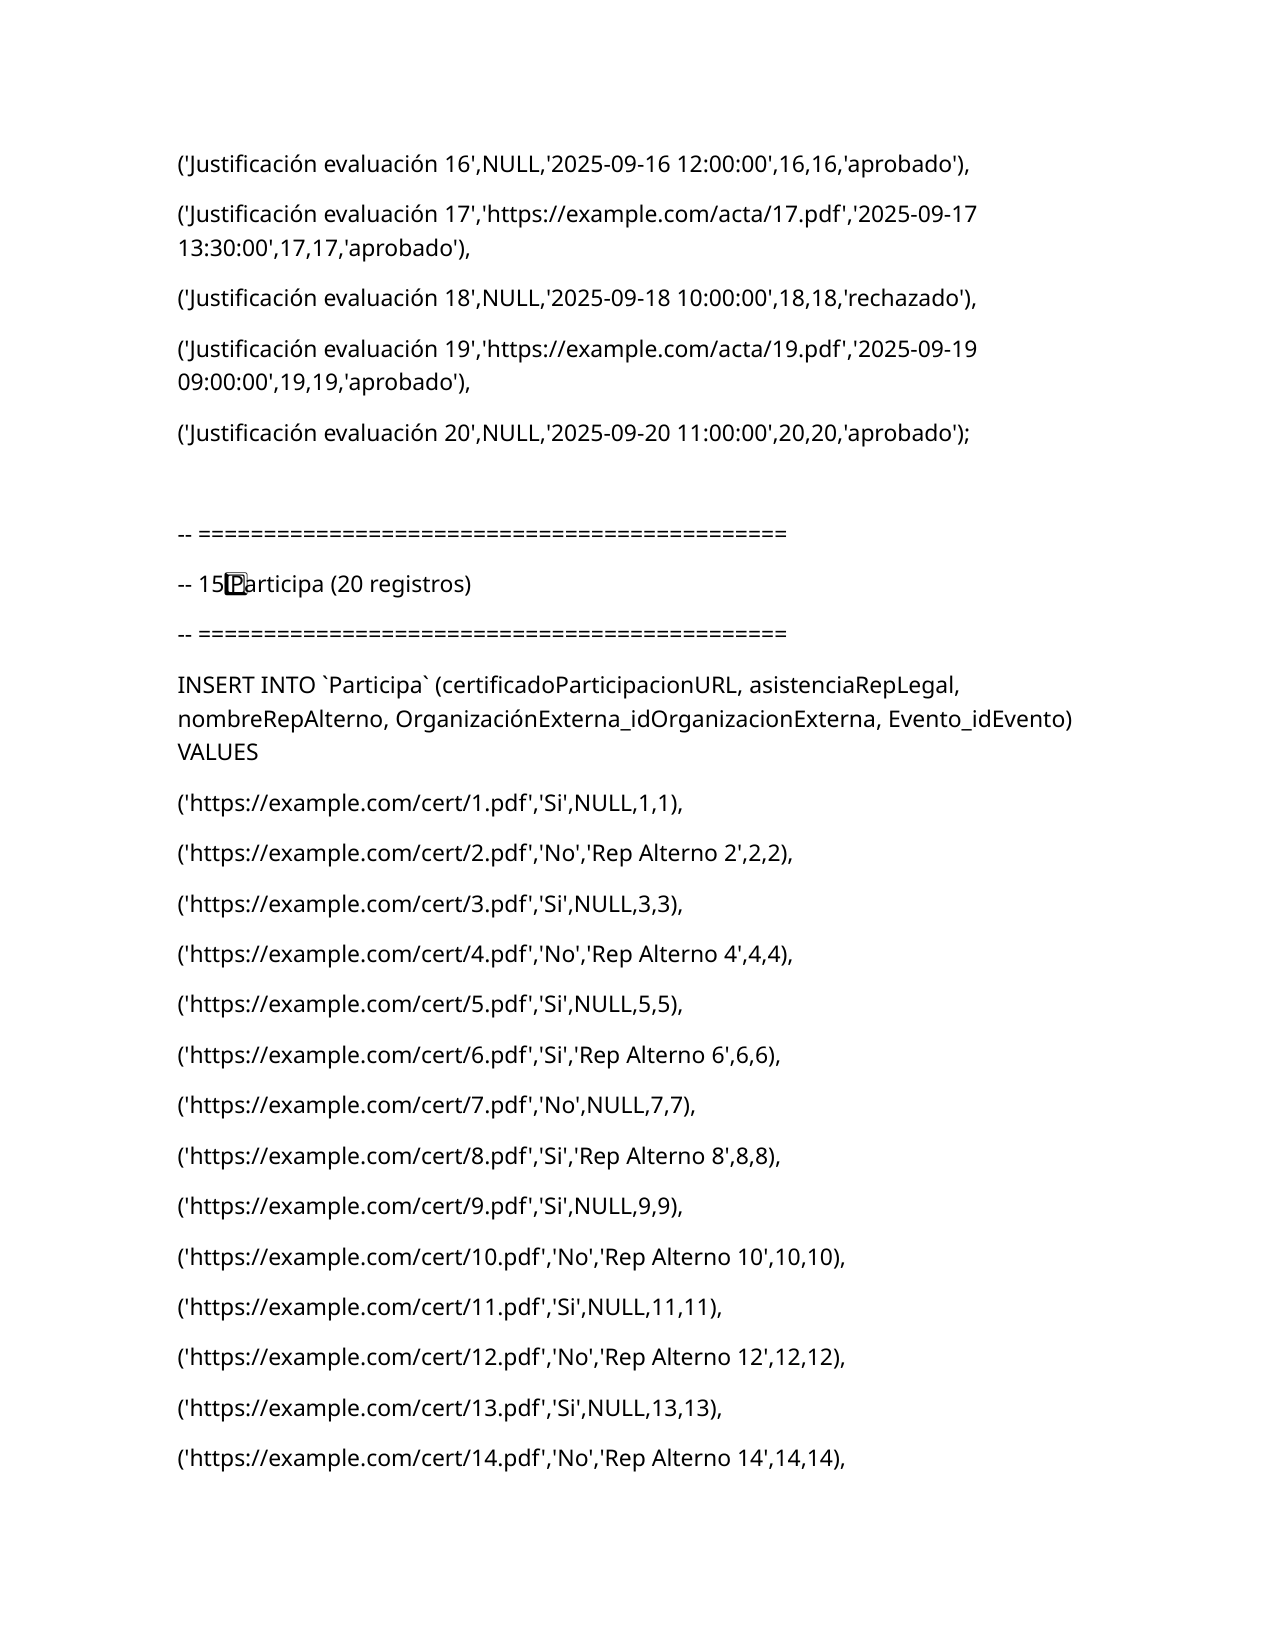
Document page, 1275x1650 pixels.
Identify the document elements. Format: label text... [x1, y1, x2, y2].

text ('https://example.com/cert/12.pdf','No','Rep Alterno 12',12,12), [177, 1341, 1098, 1373]
text -- 1️5️⃣ Participa (20 registros) [177, 568, 1098, 599]
text ('https://example.com/cert/7.pdf','No',NULL,7,7), [177, 1089, 1098, 1121]
text -- ============================================= [177, 518, 1098, 549]
text -- ============================================= [177, 618, 1098, 650]
text ('Justificación evaluación 17','https://example.com/acta/17.pdf','2025-09-17 13:30:00',17,17,'aprobado'), [177, 198, 1098, 263]
text ('https://example.com/cert/1.pdf','Si',NULL,1,1), [177, 787, 1098, 818]
text ('https://example.com/cert/6.pdf','Si','Rep Alterno 6',6,6), [177, 1039, 1098, 1070]
text ('Justificación evaluación 19','https://example.com/acta/19.pdf','2025-09-19 09:00:00',19,19,'aprobado'), [177, 333, 1098, 398]
text ('https://example.com/cert/14.pdf','No','Rep Alterno 14',14,14), [177, 1442, 1098, 1473]
text ('Justificación evaluación 20',NULL,'2025-09-20 11:00:00',20,20,'aprobado'); [177, 417, 1098, 448]
text ('https://example.com/cert/11.pdf','Si',NULL,11,11), [177, 1291, 1098, 1322]
text ('https://example.com/cert/2.pdf','No','Rep Alterno 2',2,2), [177, 837, 1098, 868]
text ('https://example.com/cert/13.pdf','Si',NULL,13,13), [177, 1392, 1098, 1423]
text ('https://example.com/cert/5.pdf','Si',NULL,5,5), [177, 988, 1098, 1020]
text ('https://example.com/cert/4.pdf','No','Rep Alterno 4',4,4), [177, 938, 1098, 969]
text ('Justificación evaluación 16',NULL,'2025-09-16 12:00:00',16,16,'aprobado'), [177, 148, 1098, 179]
text ('https://example.com/cert/9.pdf','Si',NULL,9,9), [177, 1190, 1098, 1221]
text ('https://example.com/cert/8.pdf','Si','Rep Alterno 8',8,8), [177, 1140, 1098, 1171]
text ('Justificación evaluación 18',NULL,'2025-09-18 10:00:00',18,18,'rechazado'), [177, 282, 1098, 313]
text INSERT INTO `Participa` (certificadoParticipacionURL, asistenciaRepLegal, nombreRepAlterno, OrganizaciónExterna_idOrganizacionExterna, Evento_idEvento) VALUES [177, 669, 1098, 768]
text ('https://example.com/cert/10.pdf','No','Rep Alterno 10',10,10), [177, 1241, 1098, 1272]
text ('https://example.com/cert/3.pdf','Si',NULL,3,3), [177, 888, 1098, 919]
